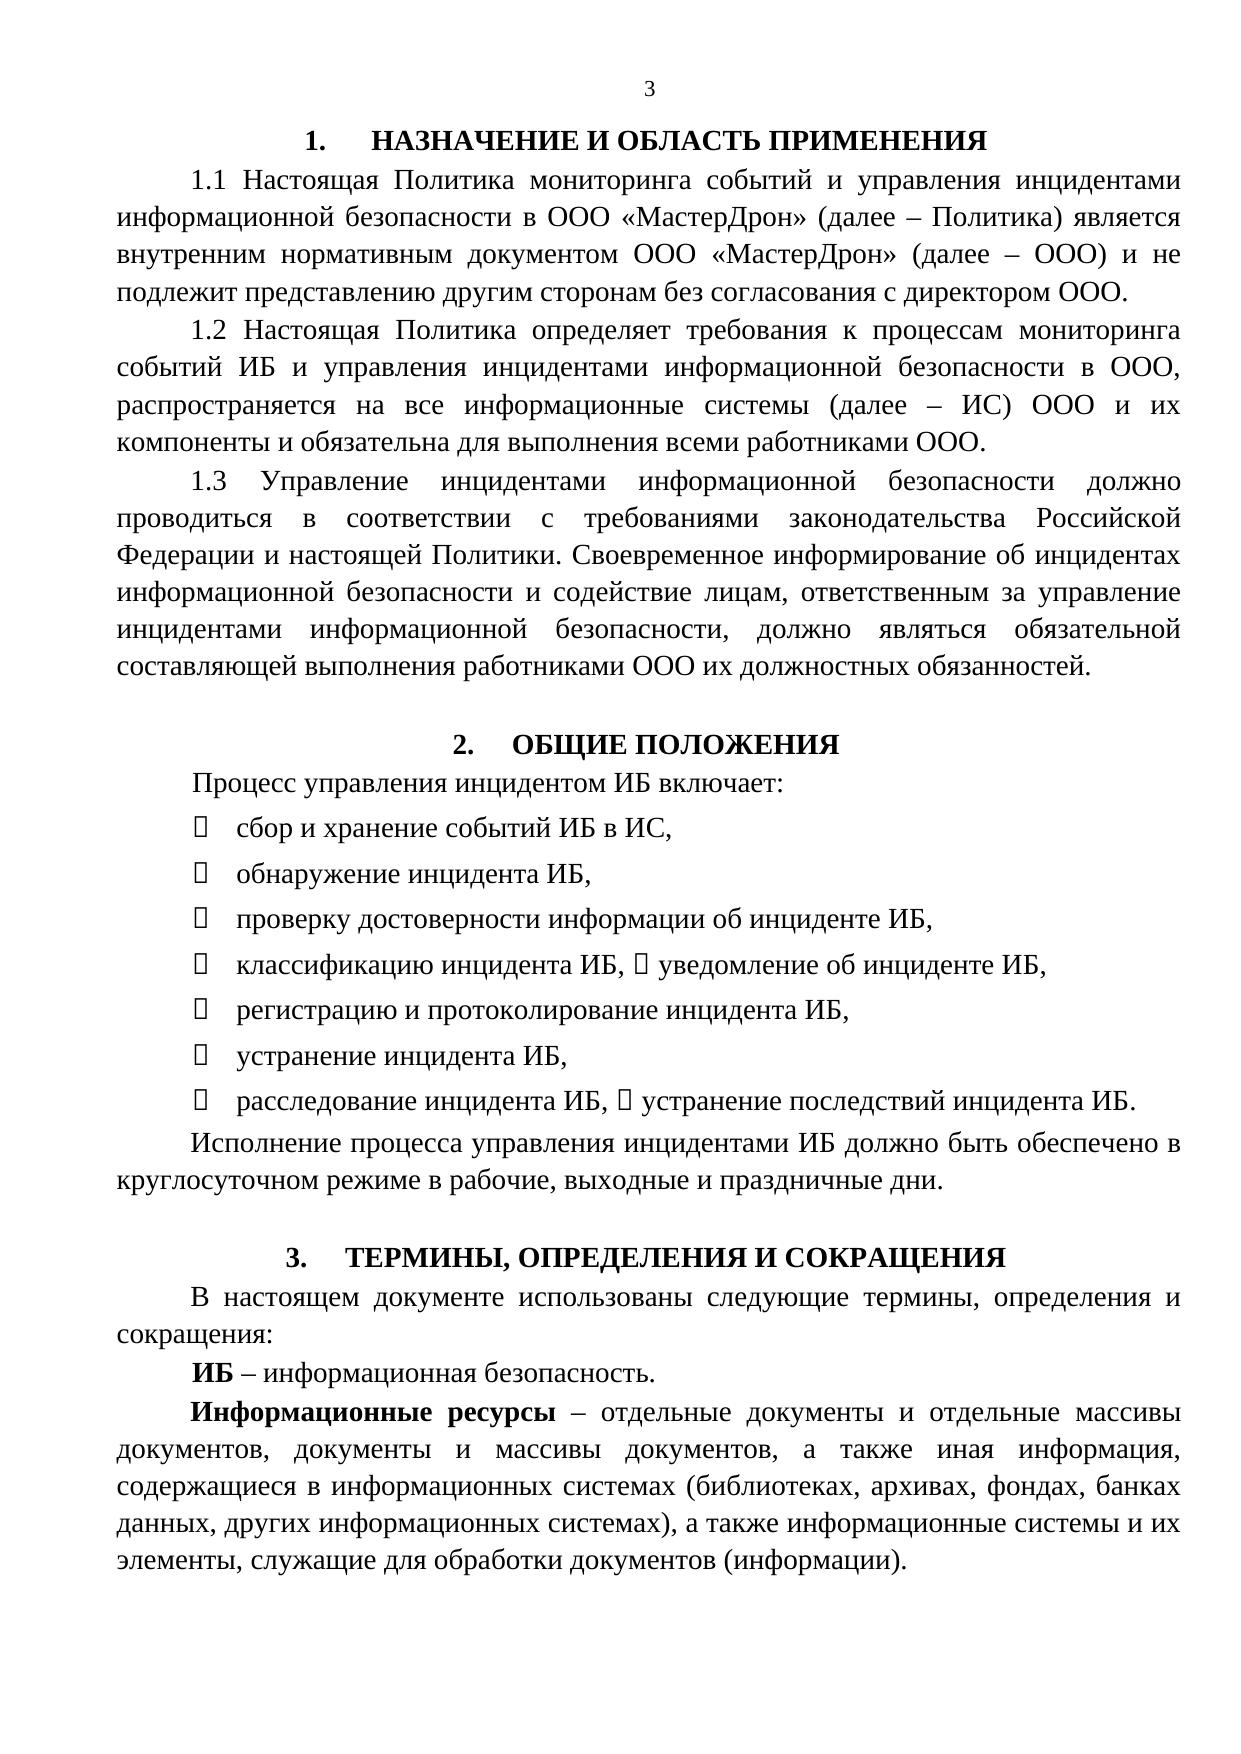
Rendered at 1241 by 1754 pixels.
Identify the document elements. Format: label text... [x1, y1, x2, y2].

text 1.2 Настоящая Политика определяет требования к процессам мониторинга событий ИБ и управления инцидентами информационной безопасности в ООО, распространяется на все информационные системы (далее – ИС) ООО и их компоненты и обязательна для выполнения всеми работниками ООО. [116, 312, 1182, 457]
list регистрацию и протоколирование инцидента ИБ, [192, 988, 1182, 1028]
list проверку достоверности информации об инциденте ИБ, [192, 898, 1182, 937]
text ИБ – информационная безопасность. [192, 1355, 1182, 1388]
text 1.1 Настоящая Политика мониторинга событий и управления инцидентами информационной безопасности в ООО «МастерДрон» (далее – Политика) является внутренним нормативным документом ООО «МастерДрон» (далее – ООО) и не подлежит представлению другим сторонам без согласования с директором ООО. [116, 162, 1182, 307]
list классификацию инцидента ИБ,  уведомление об инциденте ИБ, [192, 943, 1182, 983]
text В настоящем документе использованы следующие термины, определения и сокращения: [116, 1279, 1182, 1350]
text Процесс управления инцидентом ИБ включает: [192, 766, 1182, 799]
text Информационные ресурсы – отдельные документы и отдельные массивы документов, документы и массивы документов, а также иная информация, содержащиеся в информационных системах (библиотеках, архивах, фондах, банках данных, других информационных системах), а также информационные системы и их элементы, служащие для обработки документов (информации). [116, 1394, 1182, 1576]
list расследование инцидента ИБ,  устранение последствий инцидента ИБ. [192, 1079, 1182, 1119]
subtitle 1. НАЗНАЧЕНИЕ И ОБЛАСТЬ ПРИМЕНЕНИЯ [118, 123, 1188, 157]
text 1.3 Управление инцидентами информационной безопасности должно проводиться в соответствии с требованиями законодательства Российской Федерации и настоящей Политики. Своевременное информирование об инцидентах информационной безопасности и содействие лицам, ответственным за управление инцидентами информационной безопасности, должно являться обязательной составляющей выполнения работниками ООО их должностных обязанностей. [116, 463, 1182, 682]
subtitle 3. ТЕРМИНЫ, ОПРЕДЕЛЕНИЯ И СОКРАЩЕНИЯ [118, 1240, 1188, 1274]
list обнаружение инцидента ИБ, [192, 852, 1182, 892]
subtitle 2. ОБЩИЕ ПОЛОЖЕНИЯ [118, 727, 1188, 760]
text Исполнение процесса управления инцидентами ИБ должно быть обеспечено в круглосуточном режиме в рабочие, выходные и праздничные дни. [116, 1125, 1182, 1195]
list сбор и хранение событий ИБ в ИС, [192, 807, 1182, 846]
list устранение инцидента ИБ, [192, 1034, 1182, 1073]
